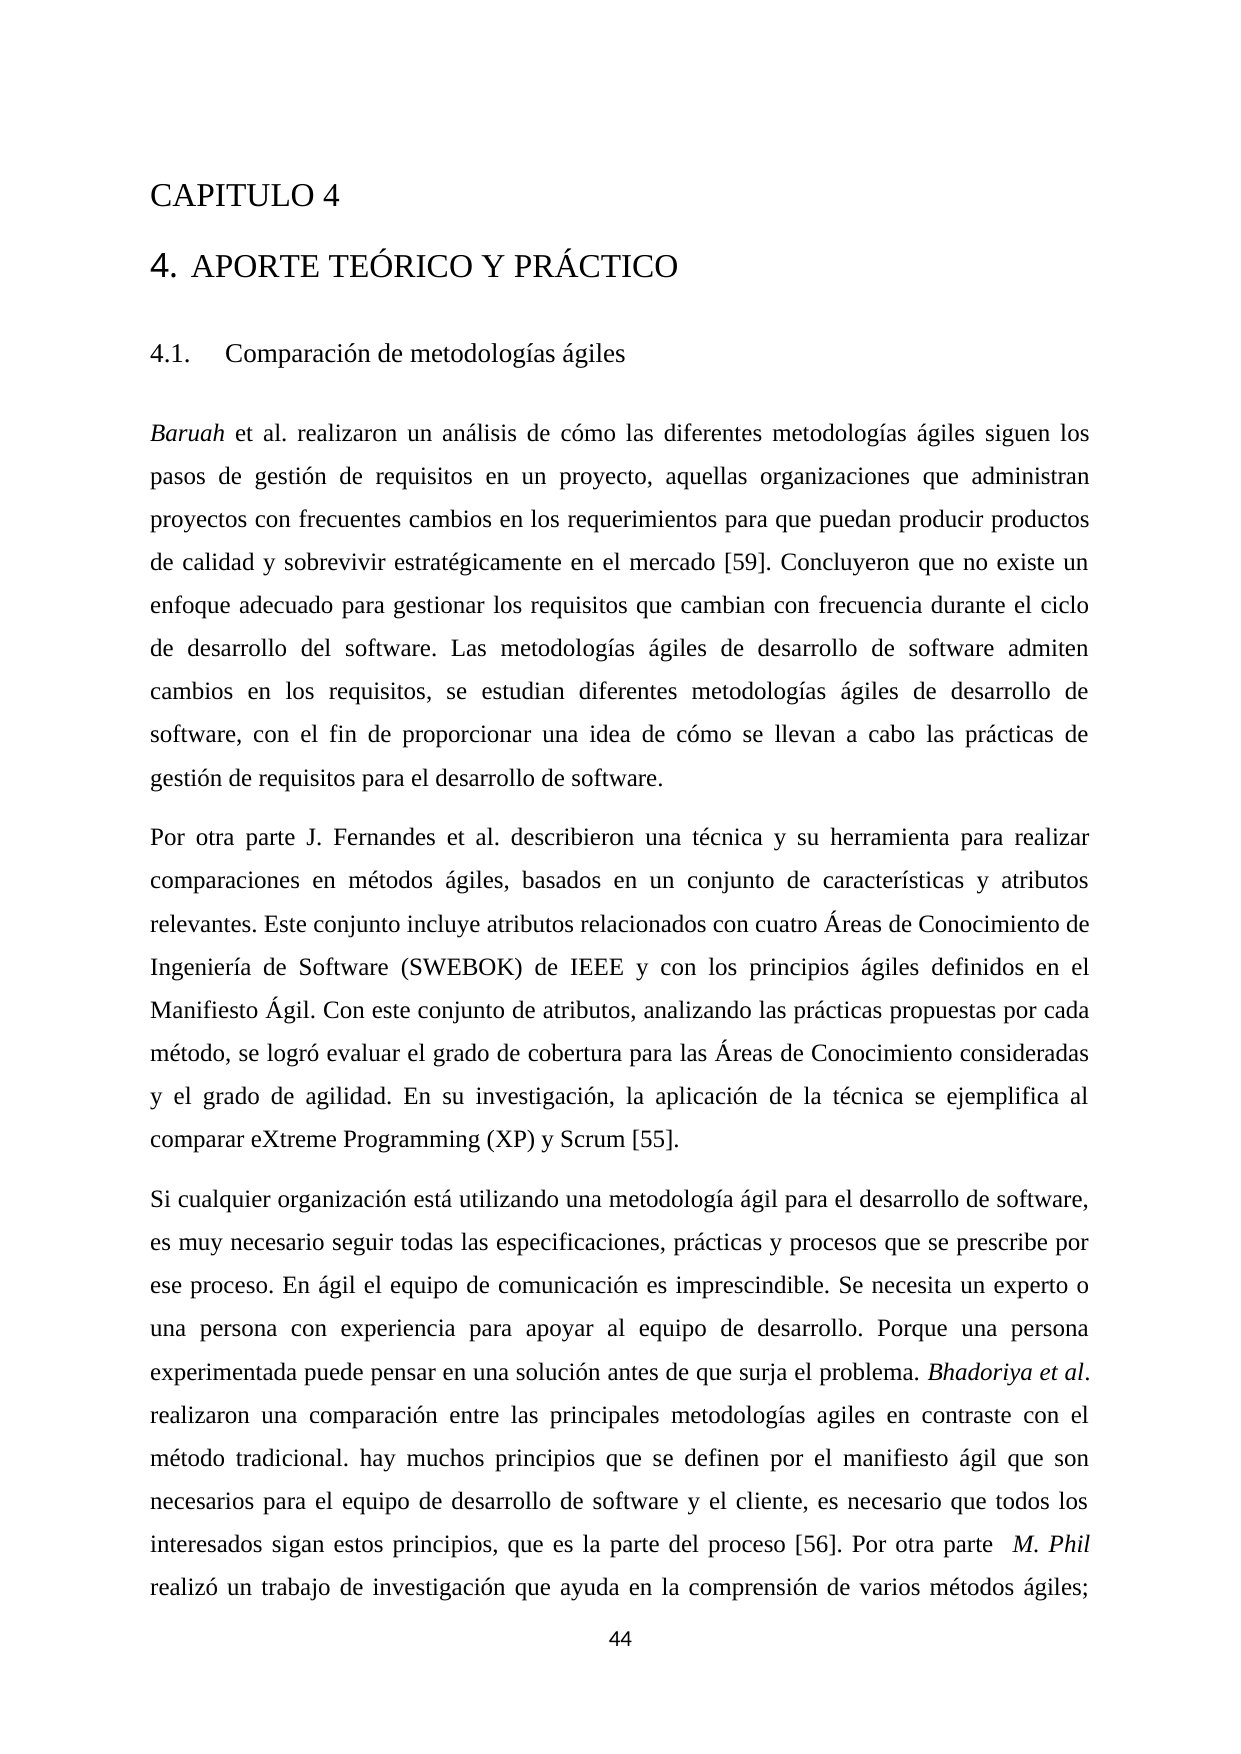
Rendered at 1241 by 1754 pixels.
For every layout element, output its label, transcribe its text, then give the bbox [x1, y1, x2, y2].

text Por otra parte J. Fernandes et al. describieron una técnica y su herramienta para realizar comparaciones en métodos ágiles, basados en un conjunto de características y atributos relevantes. Este conjunto incluye atributos relacionados con cuatro Áreas de Conocimiento de Ingeniería de Software (SWEBOK) de IEEE y con los principios ágiles definidos en el Manifiesto Ágil. Con este conjunto de atributos, analizando las prácticas propuestas por cada método, se logró evaluar el grado de cobertura para las Áreas de Conocimiento consideradas y el grado de agilidad. En su investigación, la aplicación de la técnica se ejemplifica al comparar eXtreme Programming (XP) y Scrum [55]. [150, 822, 1090, 1153]
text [150, 1184, 1090, 1601]
subtitle APORTE TEÓRICO Y PRÁCTICO [150, 241, 1090, 287]
subtitle Comparación de metodologías ágiles [150, 337, 1090, 368]
subtitle CAPITULO 4 [150, 175, 1090, 213]
text Baruah et al. realizaron un análisis de cómo las diferentes metodologías ágiles siguen los pasos de gestión de requisitos en un proyecto, aquellas organizaciones que administran proyectos con frecuentes cambios en los requerimientos para que puedan producir productos de calidad y sobrevivir estratégicamente en el mercado [59]. Concluyeron que no existe un enfoque adecuado para gestionar los requisitos que cambian con frecuencia durante el ciclo de desarrollo del software. Las metodologías ágiles de desarrollo de software admiten cambios en los requisitos, se estudian diferentes metodologías ágiles de desarrollo de software, con el fin de proporcionar una idea de cómo se llevan a cabo las prácticas de gestión de requisitos para el desarrollo de software. [150, 418, 1090, 791]
